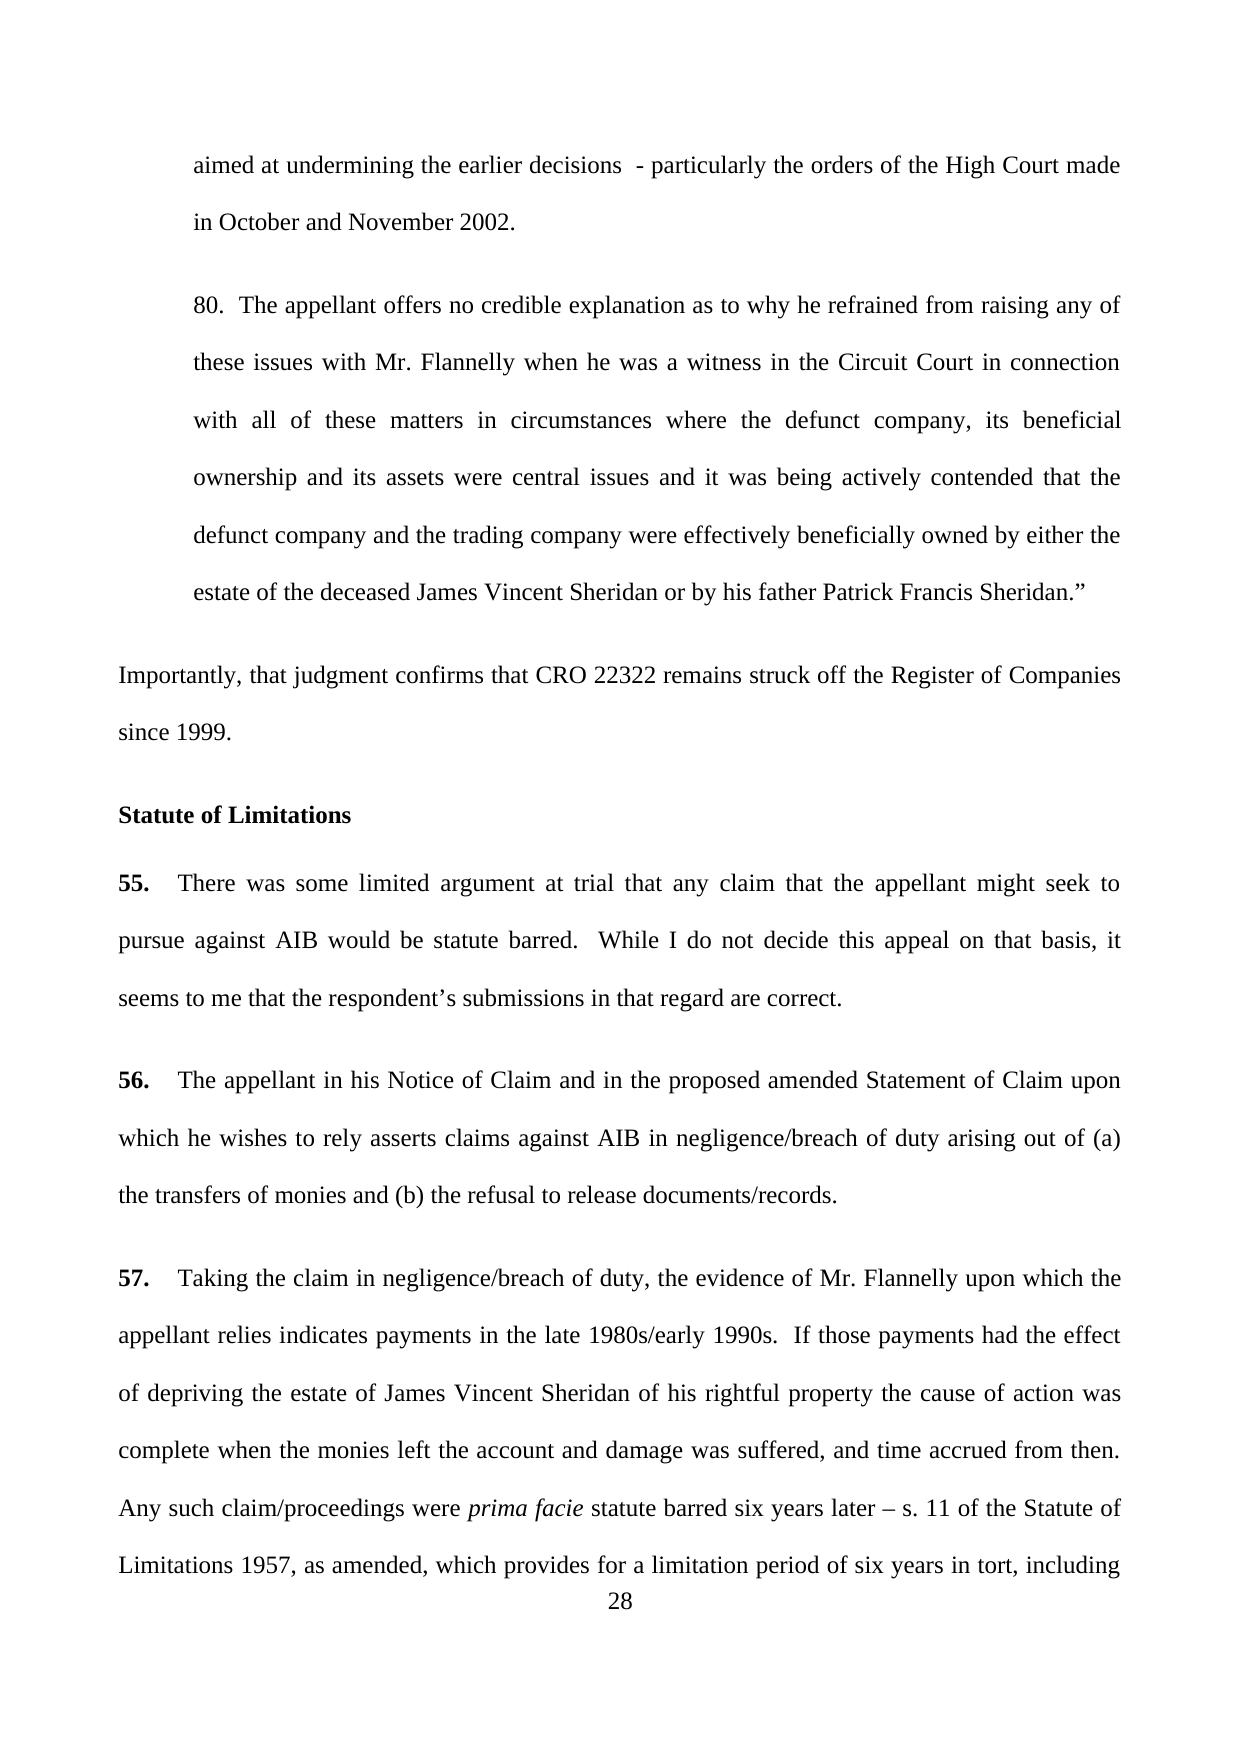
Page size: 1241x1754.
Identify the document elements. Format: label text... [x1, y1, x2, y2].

text Importantly, that judgment confirms that CRO 22322 remains struck off the Register of Companies since 1999. [118, 660, 1122, 746]
subtitle Statute of Limitations [118, 800, 1122, 829]
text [193, 150, 1122, 236]
list There was some limited argument at trial that any claim that the appellant might seek to pursue against AIB would be statute barred. While I do not decide this appeal on that basis, it seems to me that the respondent’s submissions in that regard are correct. [118, 868, 1122, 1012]
list The appellant in his Notice of Claim and in the proposed amended Statement of Claim upon which he wishes to rely asserts claims against AIB in negligence/breach of duty arising out of (a) the transfers of monies and (b) the refusal to release documents/records. [118, 1066, 1122, 1209]
text 80. The appellant offers no credible explanation as to why he refrained from raising any of these issues with Mr. Flannelly when he was a witness in the Circuit Court in connection with all of these matters in circumstances where the defunct company, its beneficial ownership and its assets were central issues and it was being actively contended that the defunct company and the trading company were effectively beneficially owned by either the estate of the deceased James Vincent Sheridan or by his father Patrick Francis Sheridan.” [193, 290, 1122, 606]
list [118, 1263, 1122, 1579]
